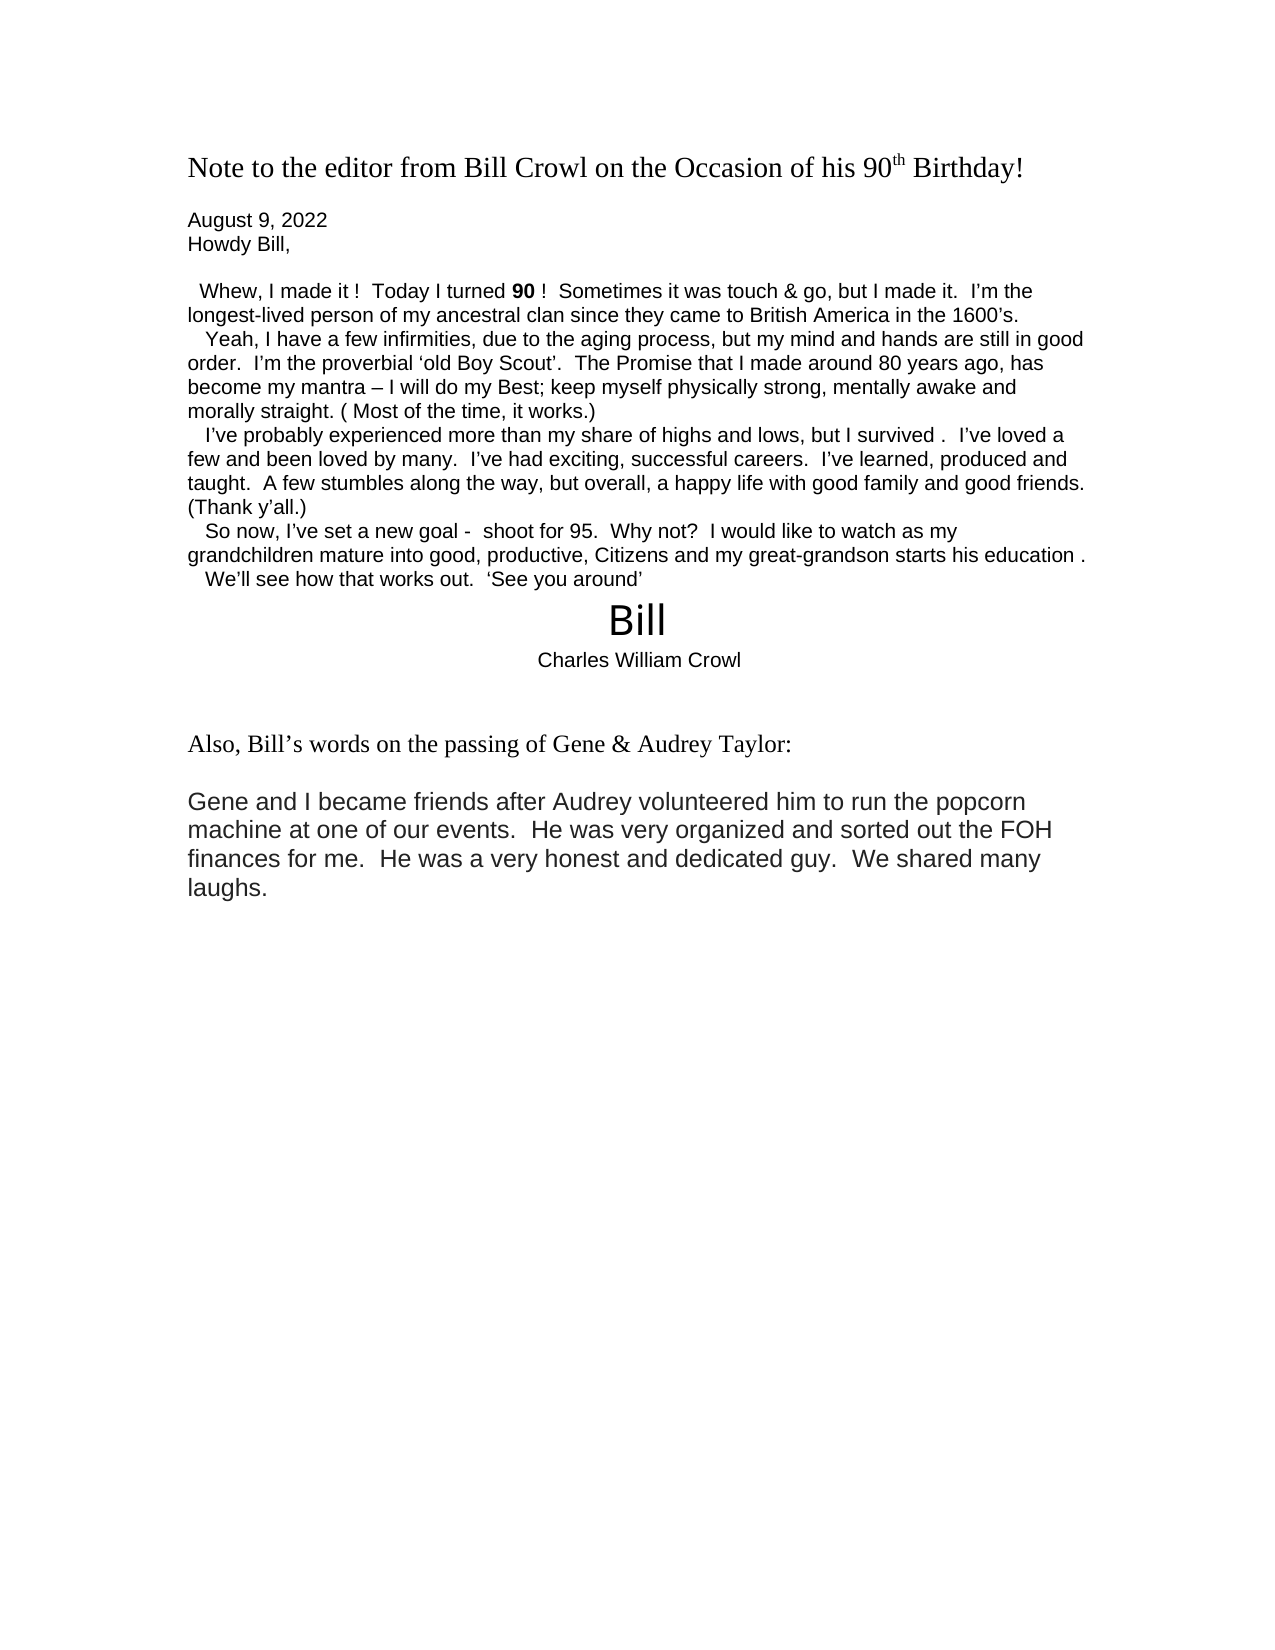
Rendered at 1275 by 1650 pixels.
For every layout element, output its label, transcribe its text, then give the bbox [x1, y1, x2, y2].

text August 9, 2022 [187, 207, 1087, 231]
text So now, I’ve set a new goal - shoot for 95. Why not? I would like to watch as my grandchildren mature into good, productive, Citizens and my great-grandson starts his education . [187, 519, 1087, 567]
text Whew, I made it ! Today I turned 90 ! Sometimes it was touch & go, but I made it. I’m the longest-lived person of my ancestral clan since they came to British America in the 1600’s. [187, 279, 1087, 327]
text Note to the editor from Bill Crowl on the Occasion of his 90th Birthday! [187, 150, 1087, 183]
text Charles William Crowl [187, 648, 1087, 672]
text Also, Bill’s words on the passing of Gene & Audrey Taylor: [187, 729, 1087, 758]
text Bill [187, 591, 1087, 648]
text Yeah, I have a few infirmities, due to the aging process, but my mind and hands are still in good order. I’m the proverbial ‘old Boy Scout’. The Promise that I made around 80 years ago, has become my mantra – I will do my Best; keep myself physically strong, mentally awake and morally straight. ( Most of the time, it works.) [187, 327, 1087, 423]
text I’ve probably experienced more than my share of highs and lows, but I survived . I’ve loved a few and been loved by many. I’ve had exciting, successful careers. I’ve learned, produced and taught. A few stumbles along the way, but overall, a happy life with good family and good friends. (Thank y’all.) [187, 423, 1087, 519]
text Gene and I became friends after Audrey volunteered him to run the popcorn machine at one of our events. He was very organized and sorted out the FOH finances for me. He was a very honest and dedicated guy. We shared many laughs. [268, 787, 1087, 902]
text Howdy Bill, [187, 231, 1087, 255]
text We’ll see how that works out. ‘See you around’ [187, 567, 1087, 591]
